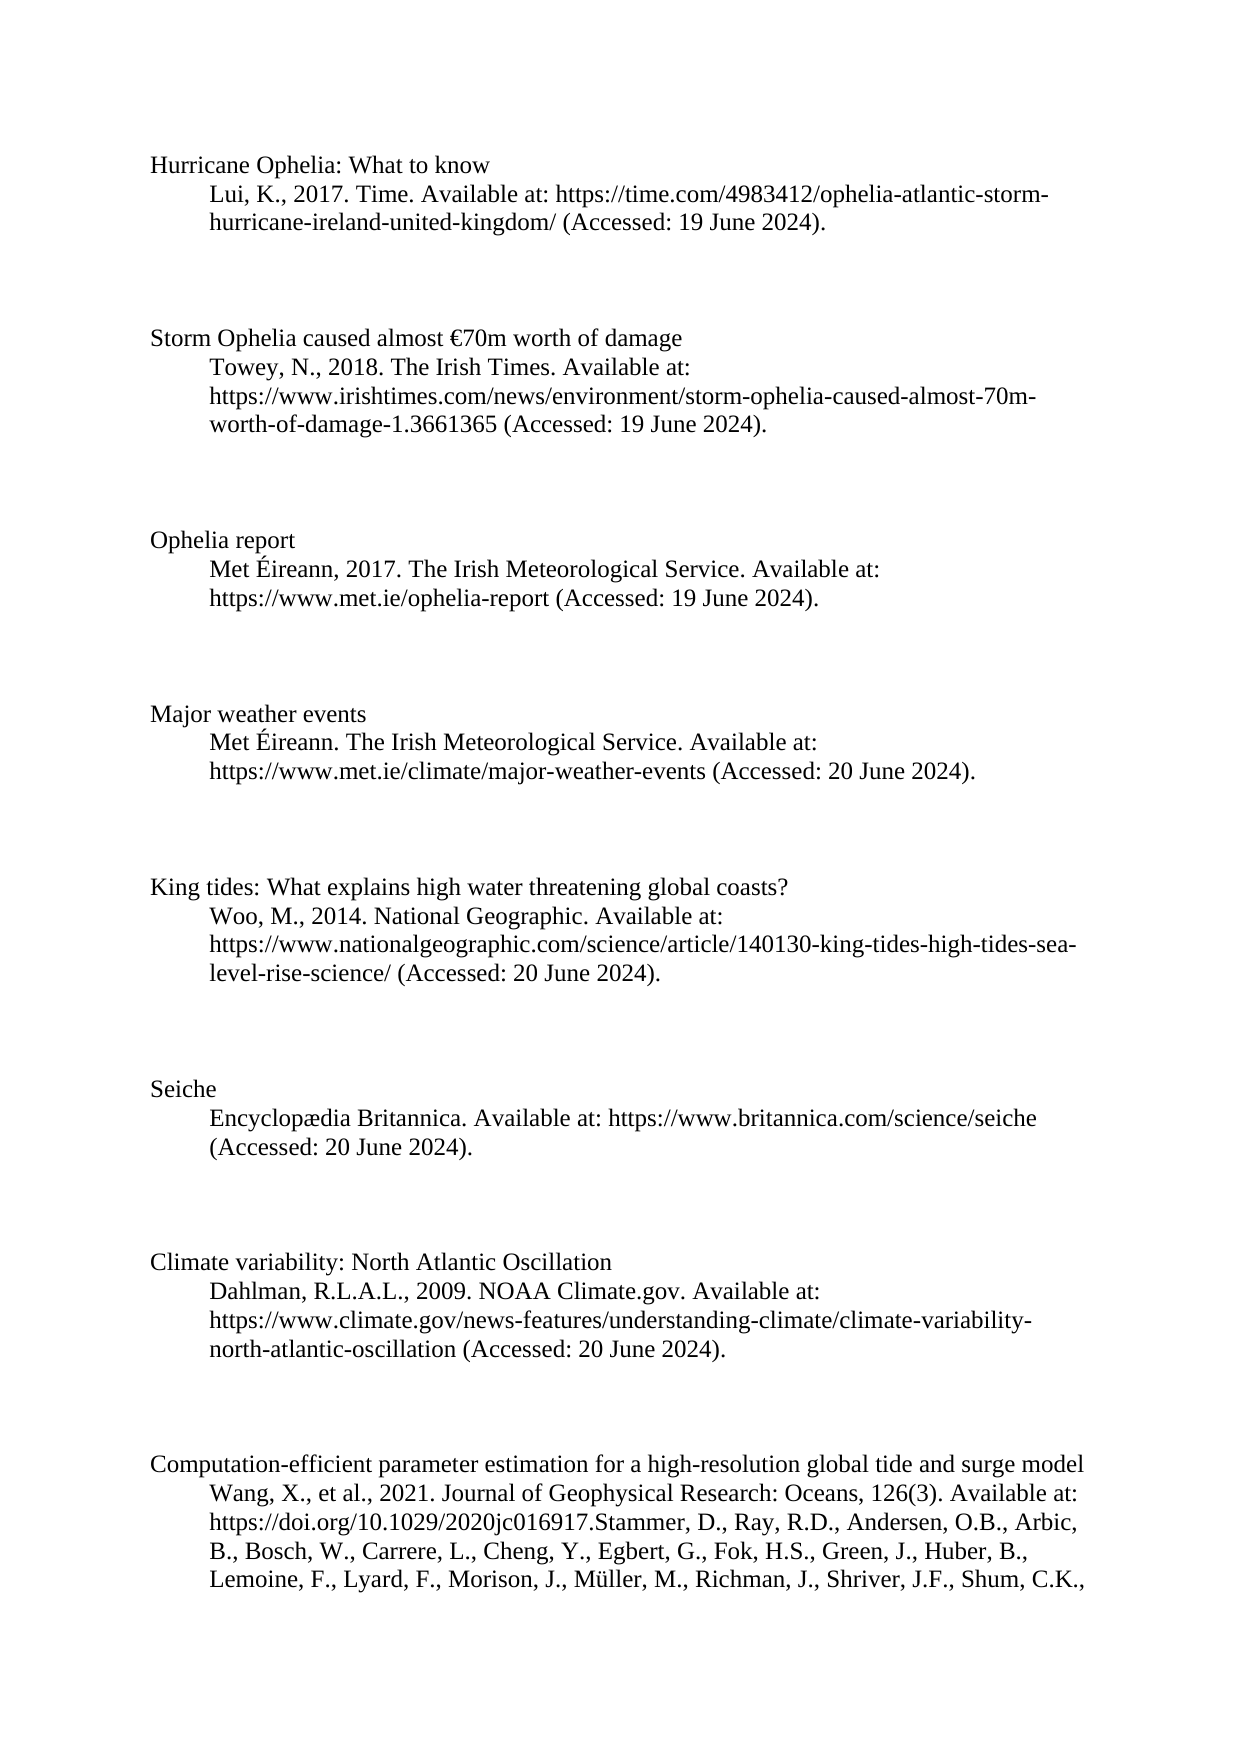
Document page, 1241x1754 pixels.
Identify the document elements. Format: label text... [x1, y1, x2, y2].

text Seiche Encyclopædia Britannica. Available at: https://www.britannica.com/science/seiche (Accessed: 20 June 2024). [150, 1074, 1090, 1160]
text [150, 1449, 1090, 1593]
text King tides: What explains high water threatening global coasts? Woo, M., 2014. National Geographic. Available at: https://www.nationalgeographic.com/science/article/140130-king-tides-high-tides-sea-level-rise-science/ (Accessed: 20 June 2024). [150, 872, 1090, 987]
text Storm Ophelia caused almost €70m worth of damage Towey, N., 2018. The Irish Times. Available at: https://www.irishtimes.com/news/environment/storm-ophelia-caused-almost-70m-worth-of-damage-1.3661365 (Accessed: 19 June 2024). [150, 323, 1090, 438]
text Hurricane Ophelia: What to know Lui, K., 2017. Time. Available at: https://time.com/4983412/ophelia-atlantic-storm-hurricane-ireland-united-kingdom/ (Accessed: 19 June 2024). [150, 150, 1090, 236]
text Climate variability: North Atlantic Oscillation Dahlman, R.L.A.L., 2009. NOAA Climate.gov. Available at: https://www.climate.gov/news-features/understanding-climate/climate-variability-north-atlantic-oscillation (Accessed: 20 June 2024). [150, 1247, 1090, 1362]
text Major weather events Met Éireann. The Irish Meteorological Service. Available at: https://www.met.ie/climate/major-weather-events (Accessed: 20 June 2024). [150, 699, 1090, 785]
text Ophelia report Met Éireann, 2017. The Irish Meteorological Service. Available at: https://www.met.ie/ophelia-report (Accessed: 19 June 2024). [150, 525, 1090, 612]
